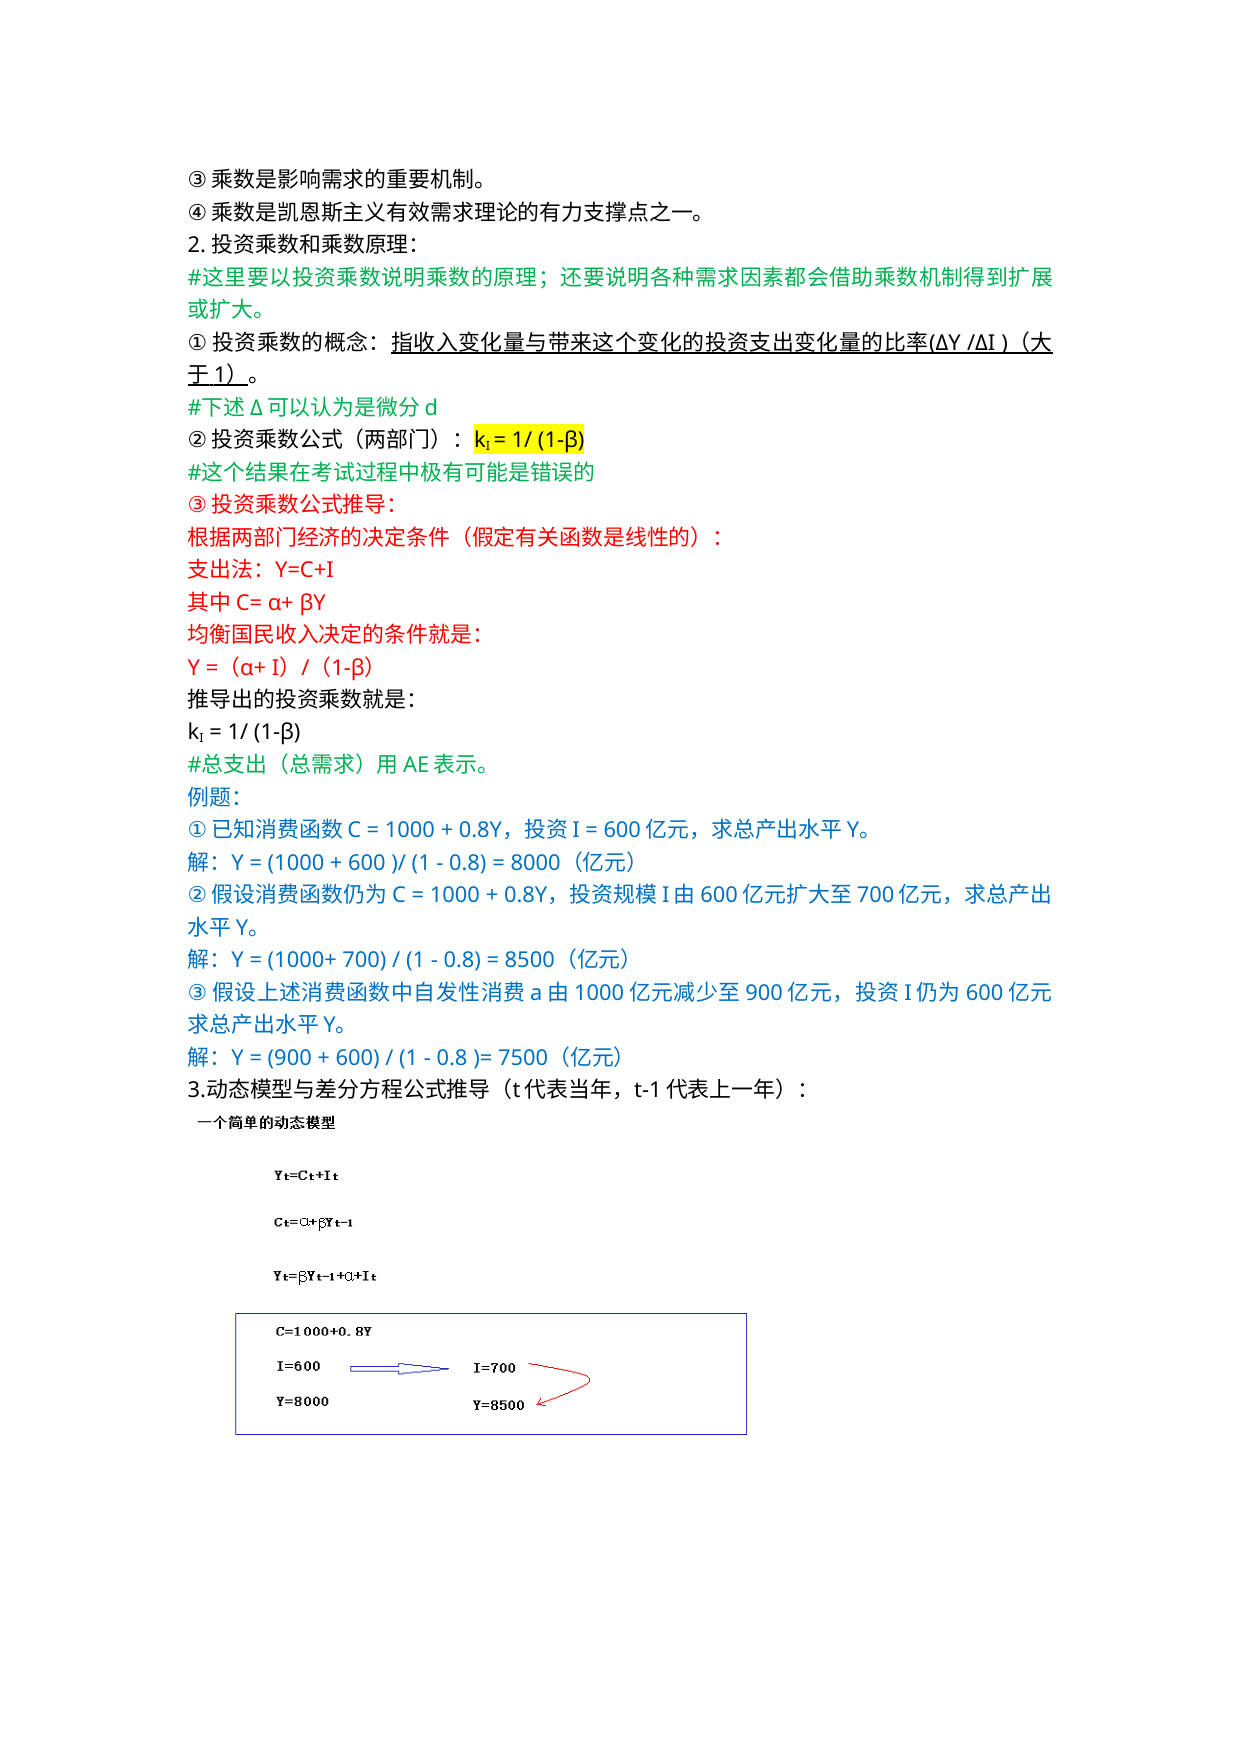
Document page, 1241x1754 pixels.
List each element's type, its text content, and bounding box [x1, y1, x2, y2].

text #这个结果在考试过程中极有可能是错误的 [187, 454, 1053, 487]
text #下述Δ可以认为是微分d [187, 389, 1053, 422]
text ③假设上述消费函数中自发性消费a由1000亿元减少至900亿元，投资I仍为600亿元，求总产出水平Y。 [187, 974, 1053, 1039]
text ①投资乘数的概念：指收入变化量与带来这个变化的投资支出变化量的比率(ΔY /ΔI )（大于1）。 [187, 324, 1053, 389]
text 支出法：Y=C+I [187, 552, 1053, 584]
text 例题： [187, 779, 1053, 812]
text ②投资乘数公式（两部门）：kI = 1/ (1-β) [187, 422, 1053, 454]
text ①已知消费函数C = 1000 + 0.8Y，投资I = 600亿元，求总产出水平Y。 [187, 812, 1053, 844]
text 解：Y = (1000+ 700) / (1 - 0.8) = 8500（亿元） [187, 942, 1053, 974]
text ②假设消费函数仍为C = 1000 + 0.8Y，投资规模I由600亿元扩大至700亿元，求总产出水平Y。 [187, 877, 1053, 942]
picture [187, 1104, 768, 1451]
text #总支出（总需求）用AE表示。 [187, 747, 1053, 779]
text ④乘数是凯恩斯主义有效需求理论的有力支撑点之一。 [187, 194, 1053, 227]
text 2. 投资乘数和乘数原理： [187, 227, 1053, 259]
text 其中C= α+ βY [187, 584, 1053, 617]
text 解：Y = (900 + 600) / (1 - 0.8 )= 7500（亿元） [187, 1039, 1053, 1072]
text ③投资乘数公式推导： [187, 487, 1053, 519]
text #这里要以投资乘数说明乘数的原理；还要说明各种需求因素都会借助乘数机制得到扩展或扩大。 [187, 259, 1053, 324]
text kI = 1/ (1-β) [187, 714, 1053, 747]
text 3.动态模型与差分方程公式推导（t代表当年，t-1代表上一年）： [187, 1072, 1053, 1104]
text 推导出的投资乘数就是： [187, 682, 1053, 714]
text ③乘数是影响需求的重要机制。 [187, 162, 1053, 194]
text 均衡国民收入决定的条件就是： [187, 617, 1053, 649]
text Y =（α+ I）/（1-β） [187, 649, 1053, 682]
text 解：Y = (1000 + 600 )/ (1 - 0.8) = 8000（亿元） [187, 844, 1053, 877]
text 根据两部门经济的决定条件（假定有关函数是线性的）： [187, 519, 1053, 552]
